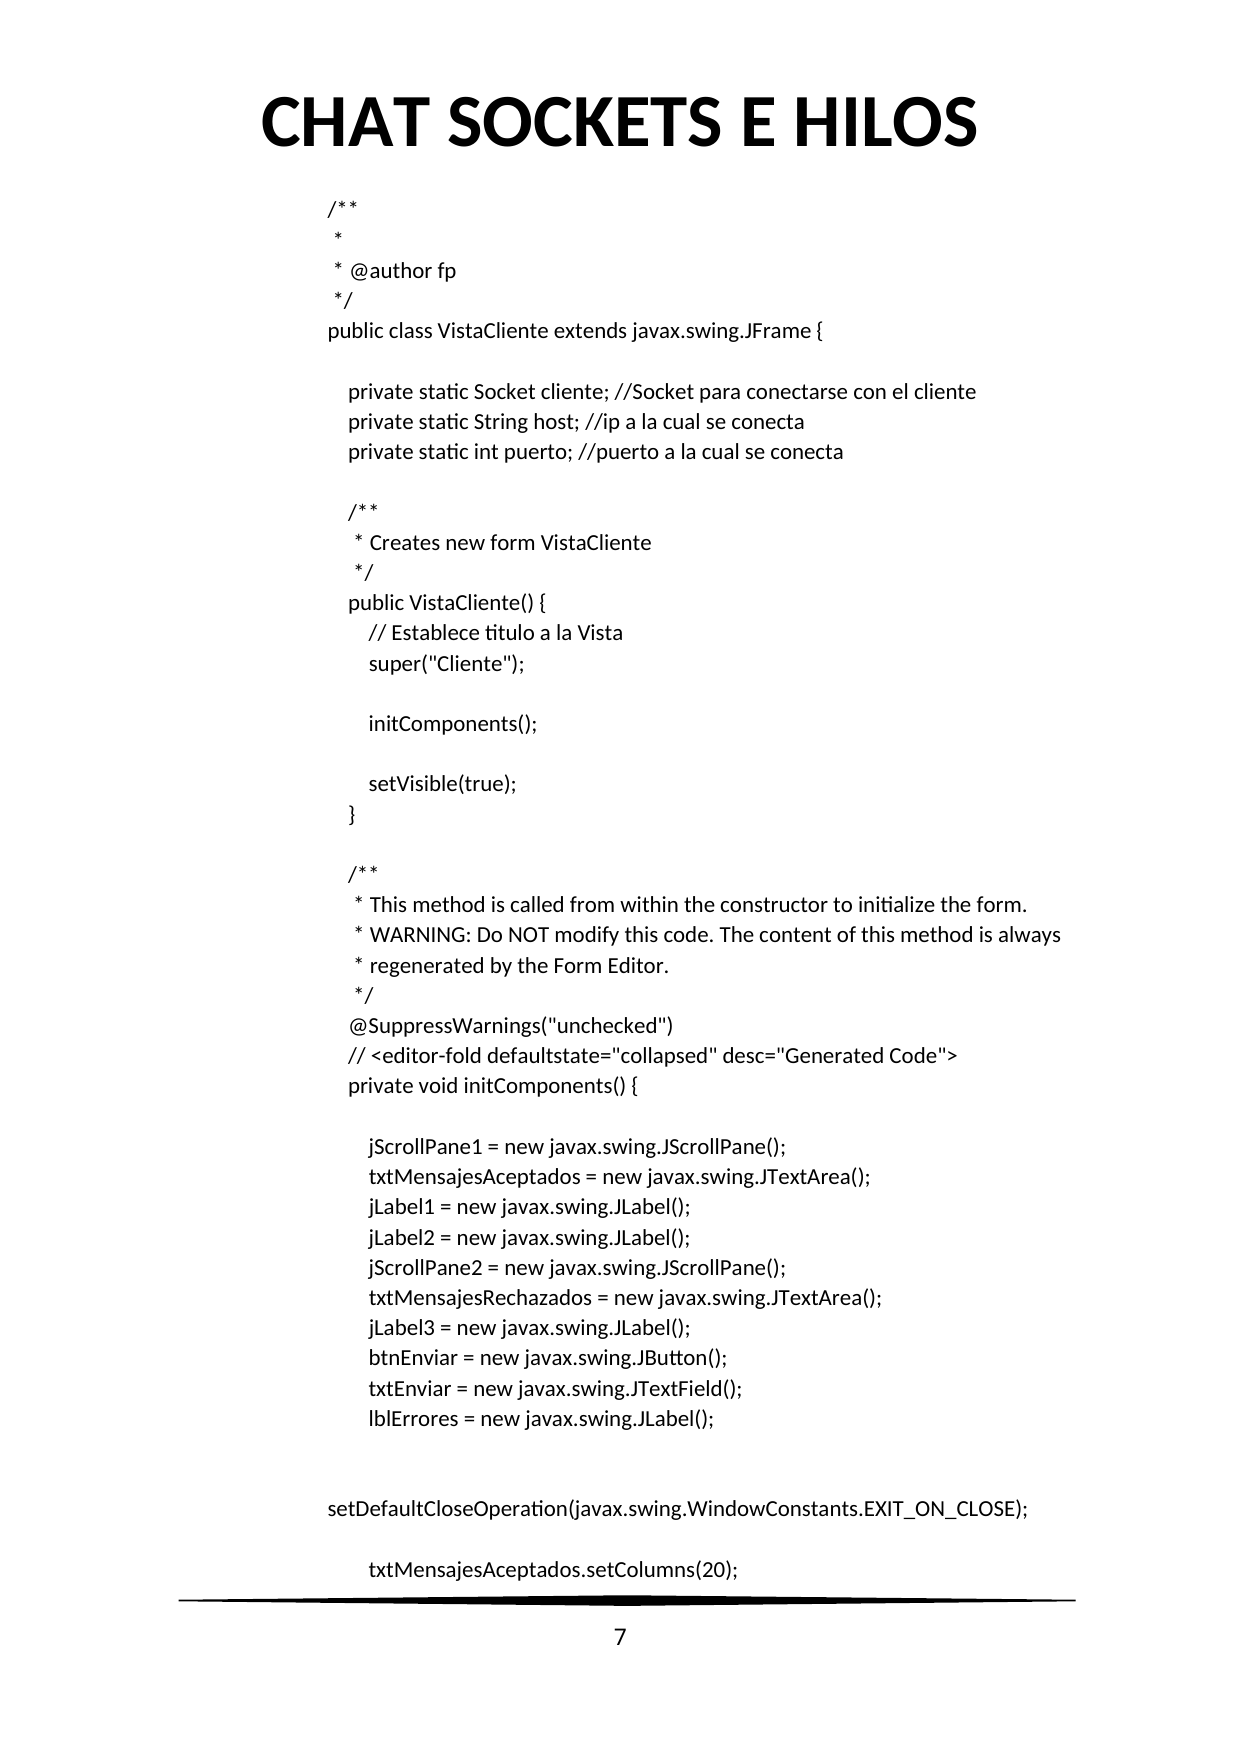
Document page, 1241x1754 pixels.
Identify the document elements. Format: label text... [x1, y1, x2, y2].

list */ [327, 286, 1063, 314]
list private static Socket cliente; //Socket para conectarse con el cliente [327, 377, 1063, 405]
list txtMensajesAceptados.setColumns(20); [327, 1555, 1063, 1583]
list private static int puerto; //puerto a la cual se conecta [327, 437, 1063, 465]
list initComponents(); [327, 709, 1063, 737]
list jLabel1 = new javax.swing.JLabel(); [327, 1192, 1063, 1220]
list // <editor-fold defaultstate="collapsed" desc="Generated Code"> [327, 1041, 1063, 1069]
list */ [327, 981, 1063, 1009]
list jScrollPane1 = new javax.swing.JScrollPane(); [327, 1132, 1063, 1160]
list jLabel3 = new javax.swing.JLabel(); [327, 1313, 1063, 1341]
list lblErrores = new javax.swing.JLabel(); [327, 1404, 1063, 1432]
list /** [327, 196, 1063, 223]
list setDefaultCloseOperation(javax.swing.WindowConstants.EXIT_ON_CLOSE); [327, 1464, 1063, 1522]
list * WARNING: Do NOT modify this code. The content of this method is always [327, 921, 1063, 948]
list * Creates new form VistaCliente [327, 528, 1063, 556]
list */ [327, 558, 1063, 586]
list /** [327, 860, 1063, 888]
list txtEnviar = new javax.swing.JTextField(); [327, 1374, 1063, 1402]
list jLabel2 = new javax.swing.JLabel(); [327, 1223, 1063, 1251]
list btnEnviar = new javax.swing.JButton(); [327, 1343, 1063, 1371]
list /** [327, 498, 1063, 526]
list * [327, 226, 1063, 254]
list @SuppressWarnings("unchecked") [327, 1011, 1063, 1039]
list * This method is called from within the constructor to initialize the form. [327, 890, 1063, 918]
list setVisible(true); [327, 769, 1063, 797]
list jScrollPane2 = new javax.swing.JScrollPane(); [327, 1253, 1063, 1281]
list * regenerated by the Form Editor. [327, 951, 1063, 979]
list super("Cliente"); [327, 649, 1063, 677]
list private void initComponents() { [327, 1072, 1063, 1099]
list public class VistaCliente extends javax.swing.JFrame { [327, 316, 1063, 344]
list * @author fp [327, 256, 1063, 284]
list txtMensajesRechazados = new javax.swing.JTextArea(); [327, 1283, 1063, 1311]
list private static String host; //ip a la cual se conecta [327, 407, 1063, 435]
list } [327, 800, 1063, 828]
list public VistaCliente() { [327, 588, 1063, 616]
list txtMensajesAceptados = new javax.swing.JTextArea(); [327, 1162, 1063, 1190]
list // Establece titulo a la Vista [327, 618, 1063, 646]
